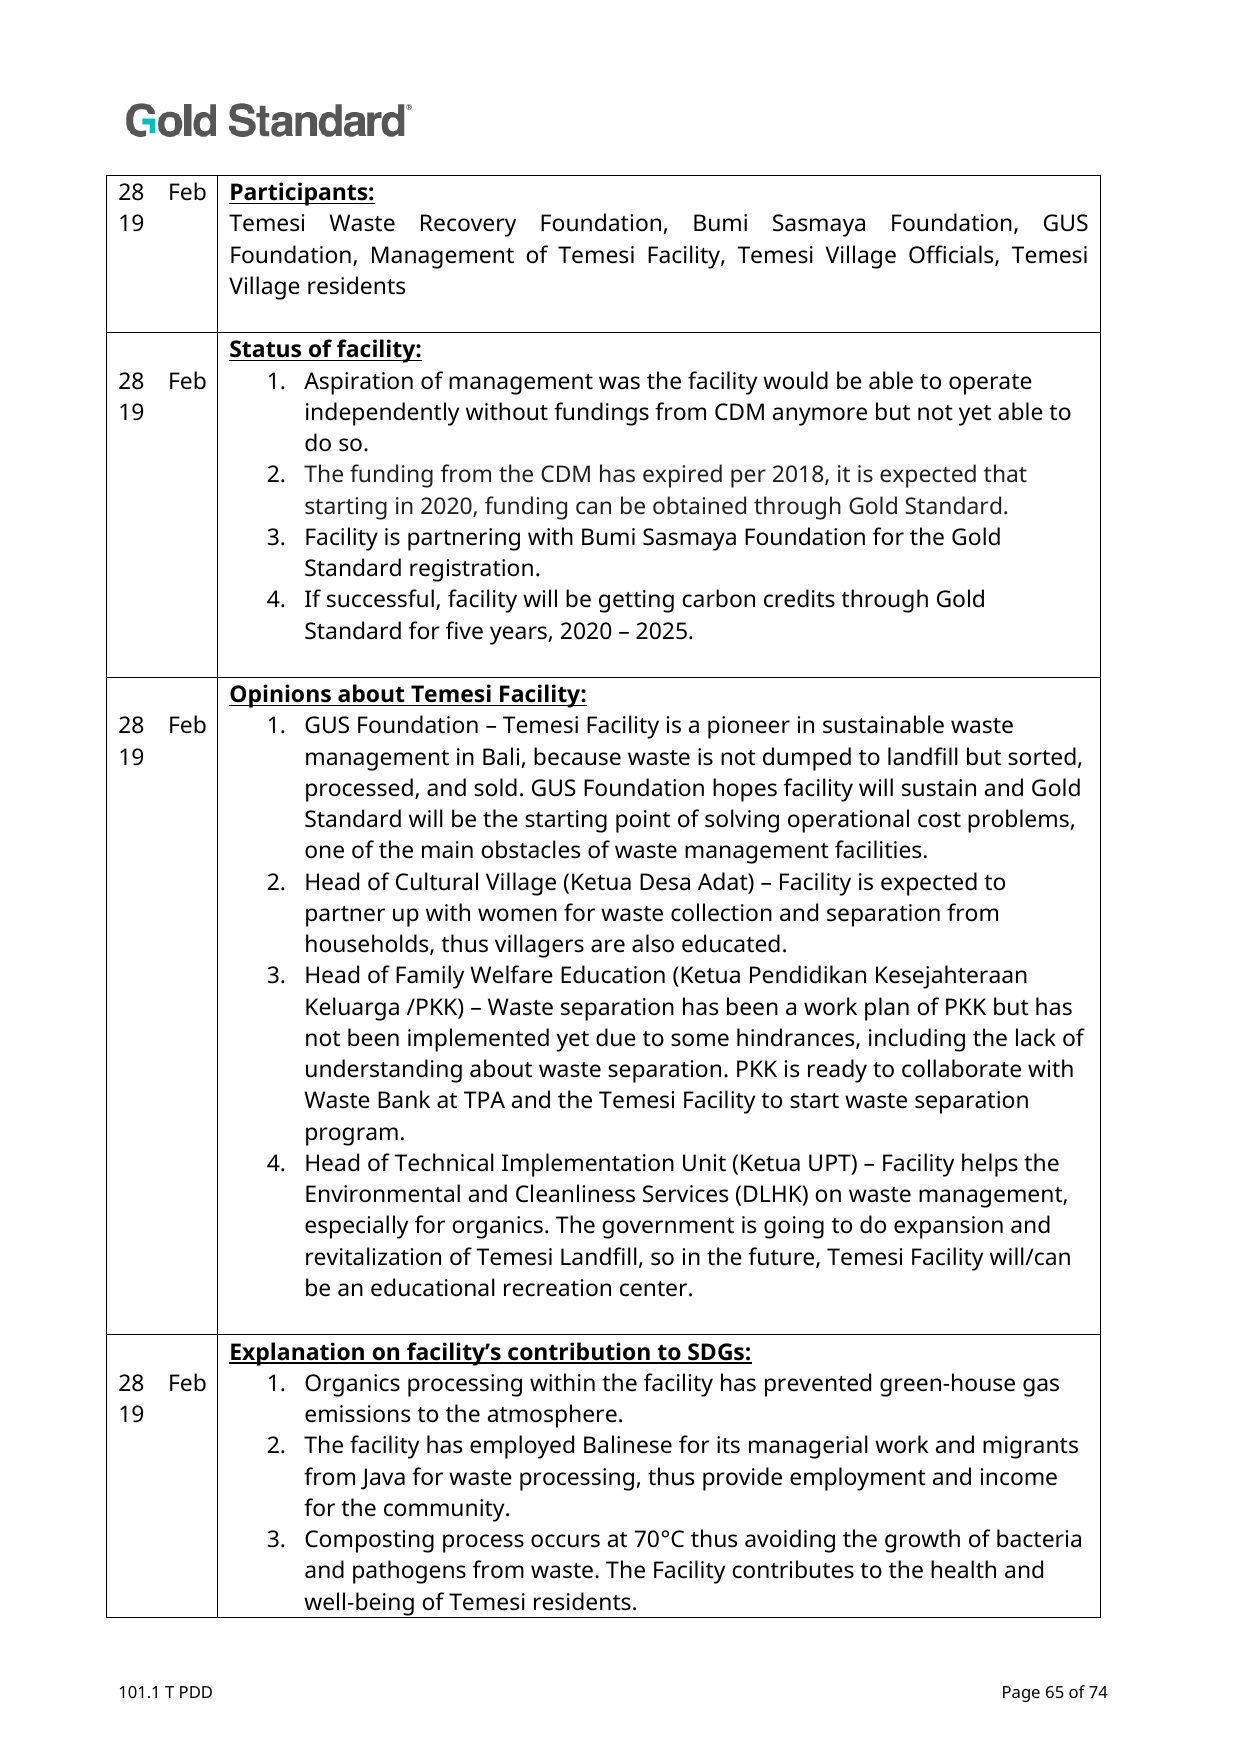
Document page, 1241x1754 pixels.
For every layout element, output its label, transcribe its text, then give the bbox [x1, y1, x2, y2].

table_cell Opinions about Temesi Facility: GUS Foundation – Temesi Facility is a pioneer in sustainable waste management in Bali, because waste is not dumped to landfill but sorted, processed, and sold. GUS Foundation hopes facility will sustain and Gold Standard will be the starting point of solving operational cost problems, one of the main obstacles of waste management facilities. Head of Cultural Village (Ketua Desa Adat) – Facility is expected to partner up with women for waste collection and separation from households, thus villagers are also educated. Head of Family Welfare Education (Ketua Pendidikan Kesejahteraan Keluarga /PKK) – Waste separation has been a work plan of PKK but has not been implemented yet due to some hindrances, including the lack of understanding about waste separation. PKK is ready to collaborate with Waste Bank at TPA and the Temesi Facility to start waste separation program. Head of Technical Implementation Unit (Ketua UPT) – Facility helps the Environmental and Cleanliness Services (DLHK) on waste management, especially for organics. The government is going to do expansion and revitalization of Temesi Landfill, so in the future, Temesi Facility will/can be an educational recreation center. [218, 678, 1100, 1334]
table_cell 28 Feb 19 [107, 678, 217, 1334]
table_header Participants: Temesi Waste Recovery Foundation, Bumi Sasmaya Foundation, GUS Foundation, Management of Temesi Facility, Temesi Village Officials, Temesi Village residents [218, 176, 1100, 332]
table_cell Status of facility: Aspiration of management was the facility would be able to operate independently without fundings from CDM anymore but not yet able to do so. The funding from the CDM has expired per 2018, it is expected that starting in 2020, funding can be obtained through Gold Standard. Facility is partnering with Bumi Sasmaya Foundation for the Gold Standard registration. If successful, facility will be getting carbon credits through Gold Standard for five years, 2020 – 2025. [218, 333, 1100, 677]
table_header 28 Feb 19 [107, 176, 217, 332]
picture [118, 88, 419, 147]
table_cell 28 Feb 19 [107, 333, 217, 677]
table_cell 28 Feb 19 [107, 1335, 217, 1617]
